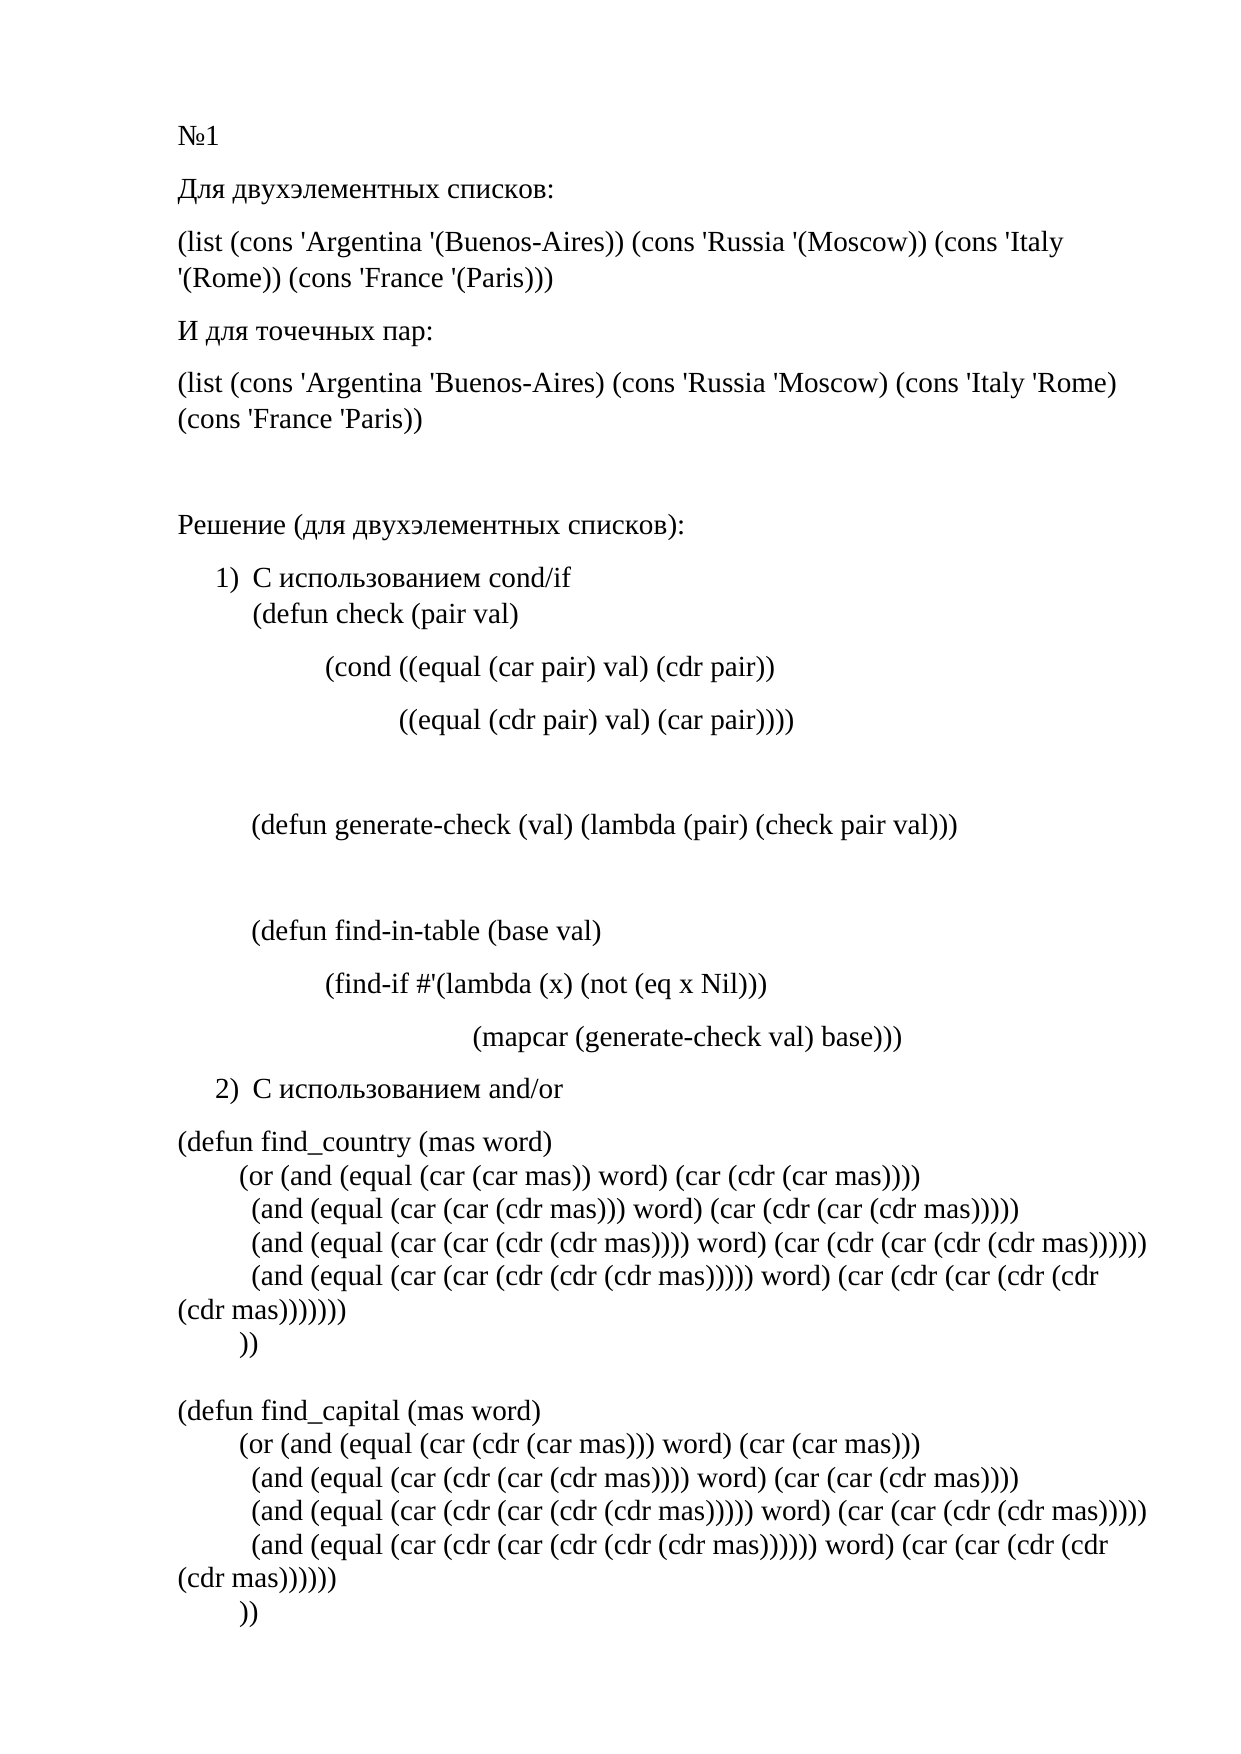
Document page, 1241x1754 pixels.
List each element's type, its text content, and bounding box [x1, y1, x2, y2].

text (defun find_capital (mas word) [177, 1393, 1152, 1426]
text И для точечных пар: [177, 313, 1152, 346]
text Для двухэлементных списков: [177, 171, 1152, 204]
list (defun check (pair val) [252, 596, 1152, 630]
text (and (equal (car (car (cdr (cdr mas)))) word) (car (cdr (car (cdr (cdr mas)))))) [177, 1225, 1152, 1258]
text )) [177, 1326, 1152, 1359]
text №1 [177, 118, 1152, 152]
text (defun find_country (mas word) [177, 1124, 1152, 1158]
text (list (cons 'Argentina '(Buenos-Aires)) (cons 'Russia '(Moscow)) (cons 'Italy '(Rome)) (cons 'France '(Paris))) [177, 224, 1152, 293]
list С использованием and/or [215, 1072, 1152, 1105]
text (mapcar (generate-check val) base))) [177, 1019, 1152, 1052]
text (and (equal (car (cdr (car (cdr mas)))) word) (car (car (cdr mas)))) [177, 1460, 1152, 1493]
text ((equal (cdr pair) val) (car pair)))) [177, 702, 1152, 735]
text (or (and (equal (car (car mas)) word) (car (cdr (car mas)))) [177, 1158, 1152, 1191]
text (and (equal (car (car (cdr (cdr (cdr mas))))) word) (car (cdr (car (cdr (cdr (cdr mas))))))) [177, 1258, 1152, 1326]
text (list (cons 'Argentina 'Buenos-Aires) (cons 'Russia 'Moscow) (cons 'Italy 'Rome) (cons 'France 'Paris)) [177, 366, 1152, 435]
text (defun find-in-table (base val) [177, 913, 1152, 947]
text (and (equal (car (cdr (car (cdr (cdr mas))))) word) (car (car (cdr (cdr mas))))) [177, 1493, 1152, 1527]
text (and (equal (car (car (cdr mas))) word) (car (cdr (car (cdr mas))))) [177, 1191, 1152, 1225]
text (cond ((equal (car pair) val) (cdr pair)) [177, 649, 1152, 683]
text Решение (для двухэлементных списков): [177, 507, 1152, 541]
text (or (and (equal (car (cdr (car mas))) word) (car (car mas))) [177, 1426, 1152, 1460]
text (and (equal (car (cdr (car (cdr (cdr (cdr mas)))))) word) (car (car (cdr (cdr (cdr mas)))))) [177, 1527, 1152, 1594]
list С использованием cond/if [215, 560, 1152, 594]
text (find-if #'(lambda (x) (not (eq x Nil))) [177, 966, 1152, 999]
text )) [177, 1594, 1152, 1627]
text (defun generate-check (val) (lambda (pair) (check pair val))) [177, 807, 1152, 841]
